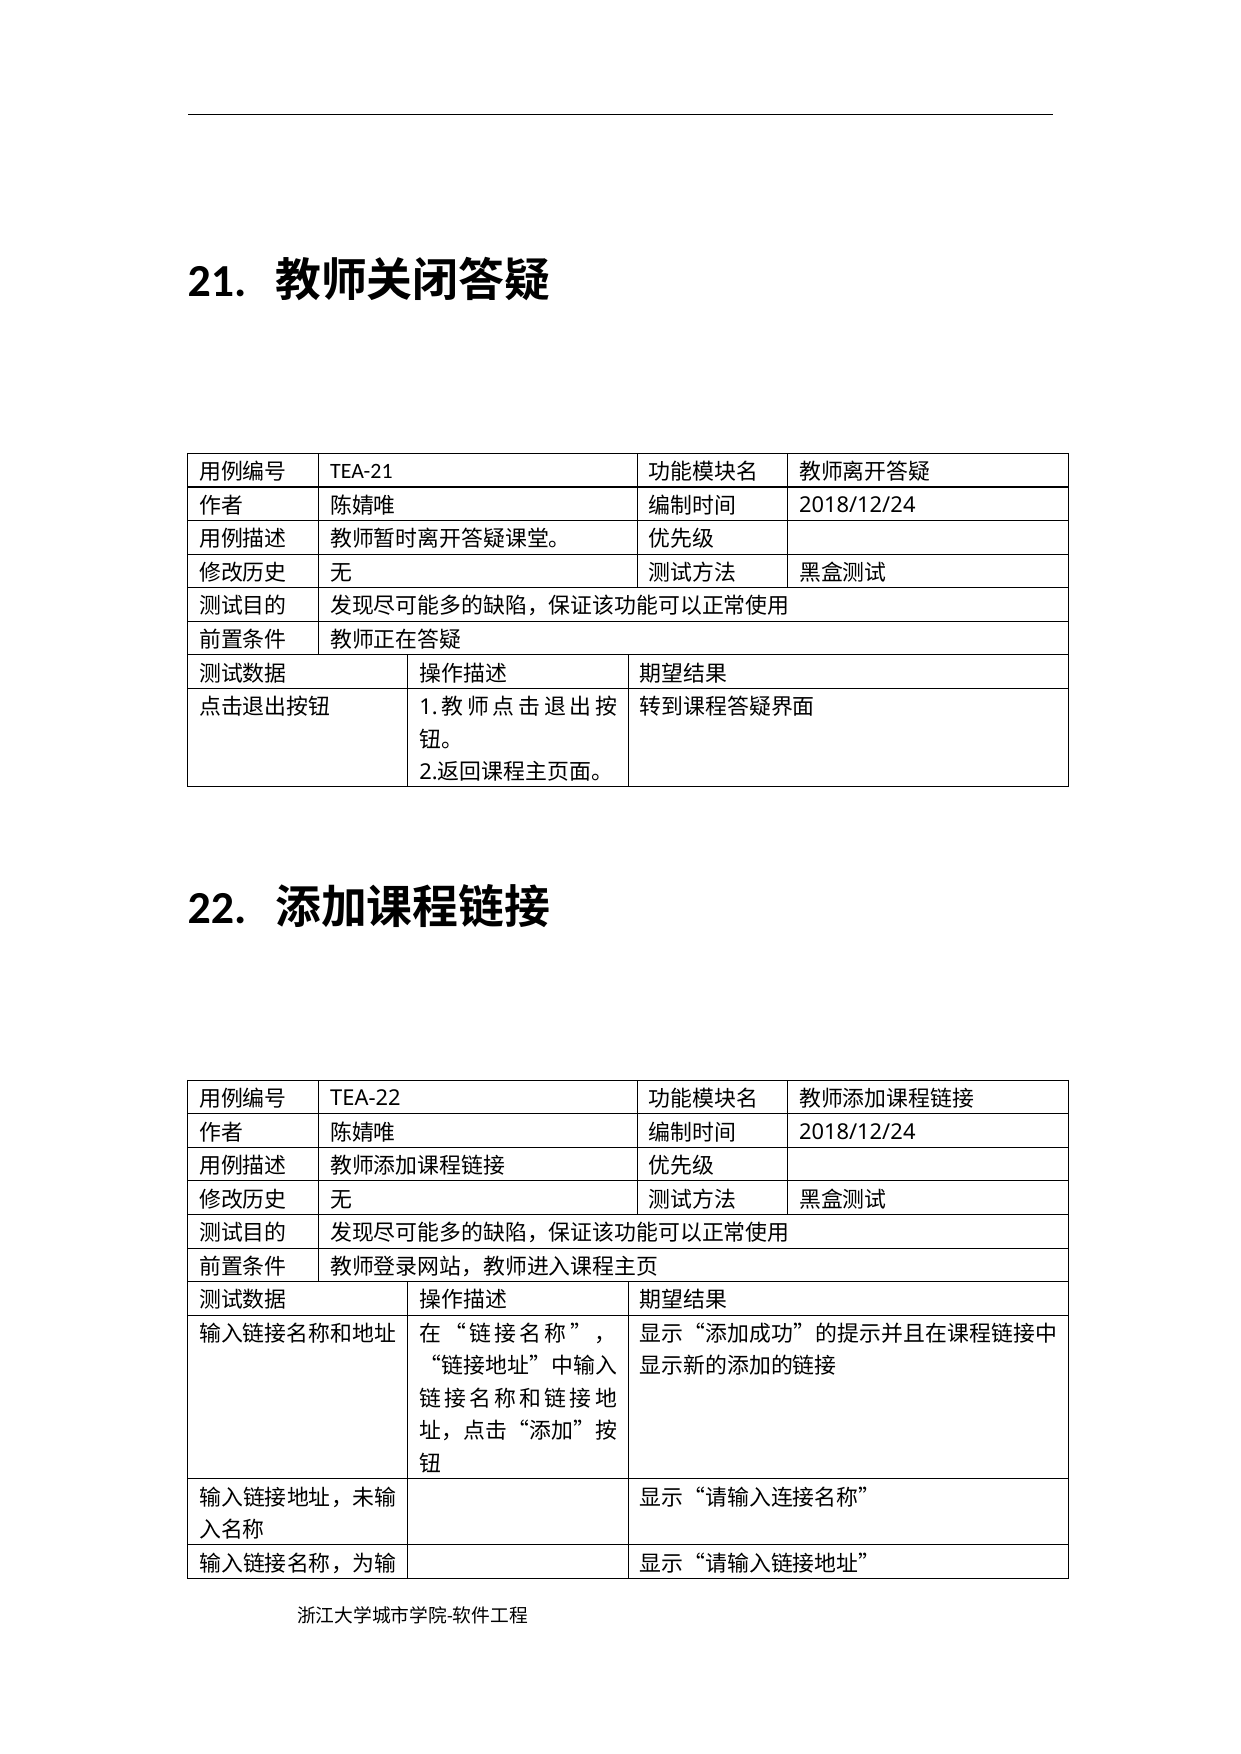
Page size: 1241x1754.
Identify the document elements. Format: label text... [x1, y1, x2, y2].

table_cell 显示“添加成功”的提示并且在课程链接中显示新的添加的链接 [629, 1316, 1068, 1478]
table_cell 修改历史 [188, 1181, 318, 1214]
table_cell 操作描述 [408, 655, 628, 688]
table_cell 测试数据 [188, 1282, 407, 1314]
table_cell 陈婧唯 [319, 488, 637, 520]
table_header TEA-21 [319, 454, 637, 486]
table_header 教师离开答疑 [788, 454, 1068, 486]
table_header TEA-22 [319, 1081, 637, 1113]
table_cell 发现尽可能多的缺陷，保证该功能可以正常使用 [319, 588, 1068, 621]
table_cell 用例描述 [188, 1148, 318, 1180]
table_cell 显示“请输入链接地址” [629, 1545, 1068, 1578]
table_cell 教师登录网站，教师进入课程主页 [319, 1249, 1068, 1281]
table_cell 编制时间 [638, 488, 787, 520]
table_cell 1.教师点击退出按钮。 2.返回课程主页面。 [408, 689, 628, 786]
table_cell [788, 1148, 1068, 1180]
table_cell 2018/12/24 [788, 488, 1068, 520]
table_cell 教师正在答疑 [319, 622, 1068, 654]
table_cell 用例描述 [188, 521, 318, 553]
table_cell 教师暂时离开答疑课堂。 [319, 521, 637, 553]
table_cell [788, 521, 1068, 553]
table_cell 输入链接名称和地址 [188, 1316, 407, 1478]
table_cell 测试方法 [638, 555, 787, 587]
table_cell 测试目的 [188, 588, 318, 621]
table_header 功能模块名 [638, 454, 787, 486]
table_cell 2018/12/24 [788, 1114, 1068, 1147]
table_cell 优先级 [638, 1148, 787, 1180]
table_cell 陈婧唯 [319, 1114, 637, 1147]
table_cell 无 [319, 555, 637, 587]
table_cell [408, 1545, 628, 1578]
table_cell 测试目的 [188, 1215, 318, 1247]
table_cell 优先级 [638, 521, 787, 553]
table_cell 测试方法 [638, 1181, 787, 1214]
table_cell 修改历史 [188, 555, 318, 587]
table_header 用例编号 [188, 454, 318, 486]
table_cell 无 [319, 1181, 637, 1214]
table_cell 在“链接名称”，“链接地址”中输入链接名称和链接地址，点击“添加”按钮 [408, 1316, 628, 1478]
table_cell 编制时间 [638, 1114, 787, 1147]
table_cell 输入链接名称，为输入地址 [188, 1545, 407, 1578]
table_cell 点击退出按钮 [188, 689, 407, 786]
table_cell 黑盒测试 [788, 1181, 1068, 1214]
subtitle 教师关闭答疑 [187, 228, 1053, 326]
table_header 功能模块名 [638, 1081, 787, 1113]
table_cell 输入链接地址，未输入名称 [188, 1479, 407, 1544]
table_cell 作者 [188, 1114, 318, 1147]
table_cell 操作描述 [408, 1282, 628, 1314]
table_cell 发现尽可能多的缺陷，保证该功能可以正常使用 [319, 1215, 1068, 1247]
table_header 教师添加课程链接 [788, 1081, 1068, 1113]
table_cell 黑盒测试 [788, 555, 1068, 587]
table_cell 前置条件 [188, 622, 318, 654]
table_header 用例编号 [188, 1081, 318, 1113]
table_cell 前置条件 [188, 1249, 318, 1281]
table_cell 显示“请输入连接名称” [629, 1479, 1068, 1544]
subtitle 添加课程链接 [187, 855, 1053, 953]
table_cell 期望结果 [629, 655, 1068, 688]
table_cell 作者 [188, 488, 318, 520]
table_cell 教师添加课程链接 [319, 1148, 637, 1180]
table_cell 转到课程答疑界面 [629, 689, 1068, 786]
table_cell 测试数据 [188, 655, 407, 688]
table_cell 期望结果 [629, 1282, 1068, 1314]
table_cell [408, 1479, 628, 1544]
